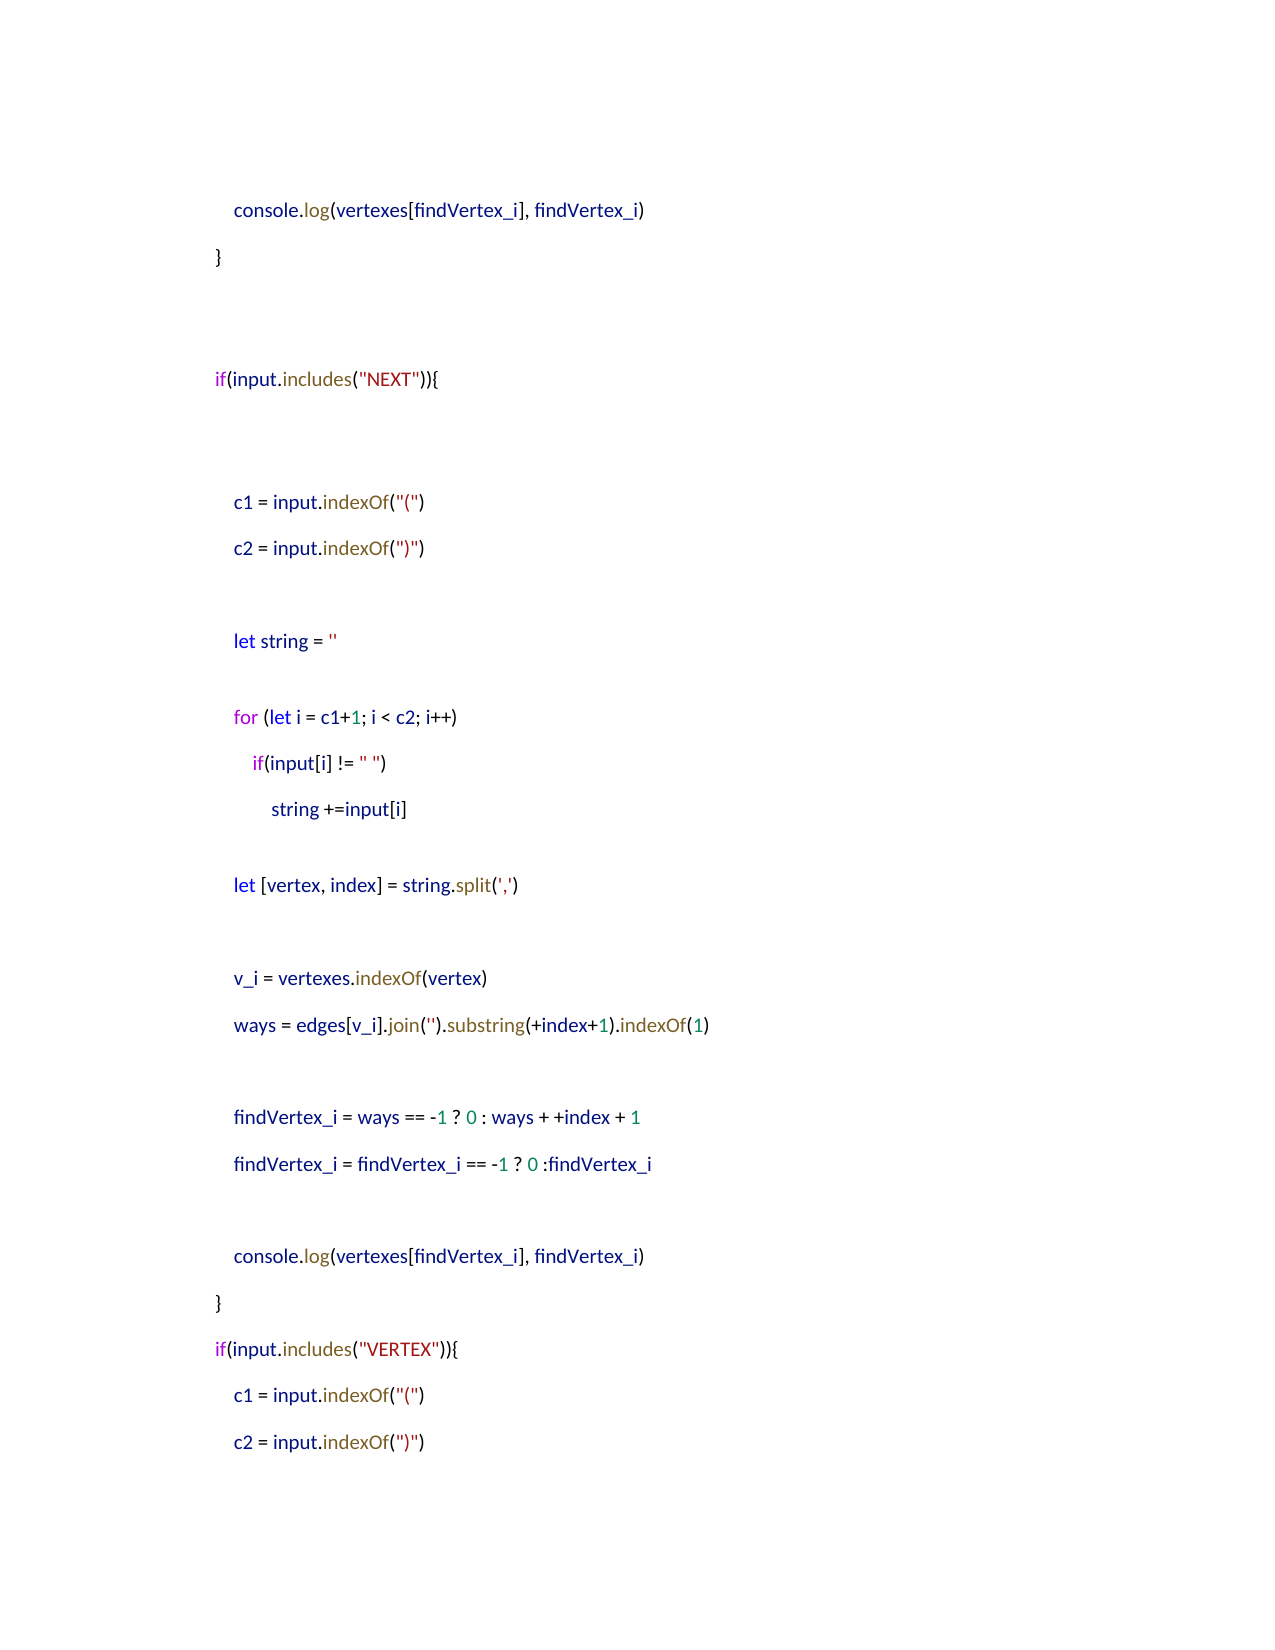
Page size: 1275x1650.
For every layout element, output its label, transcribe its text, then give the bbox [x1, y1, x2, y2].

text c1 = input.indexOf("(") [177, 1379, 1186, 1409]
text findVertex_i = ways == -1 ? 0 : ways + +index + 1 [177, 1101, 1186, 1131]
text string +=input[i] [177, 793, 1186, 852]
text c1 = input.indexOf("(") [177, 485, 1186, 515]
text findVertex_i = findVertex_i == -1 ? 0 :findVertex_i [177, 1147, 1186, 1177]
text v_i = vertexes.indexOf(vertex) [177, 962, 1186, 992]
text } [177, 1286, 1186, 1316]
text console.log(vertexes[findVertex_i], findVertex_i) [177, 1240, 1186, 1270]
text } [177, 241, 1186, 270]
text c2 = input.indexOf(")") [177, 1425, 1186, 1455]
text if(input[i] != " ") [177, 747, 1186, 776]
text console.log(vertexes[findVertex_i], findVertex_i) [177, 194, 1186, 224]
text ways = edges[v_i].join('').substring(+index+1).indexOf(1) [177, 1008, 1186, 1038]
text let [vertex, index] = string.split(',') [177, 869, 1186, 899]
text let string = '' [177, 624, 1186, 684]
text c2 = input.indexOf(")") [177, 532, 1186, 561]
text if(input.includes("VERTEX")){ [177, 1333, 1186, 1362]
text for (let i = c1+1; i < c2; i++) [177, 700, 1186, 730]
text if(input.includes("NEXT")){ [177, 363, 1186, 393]
